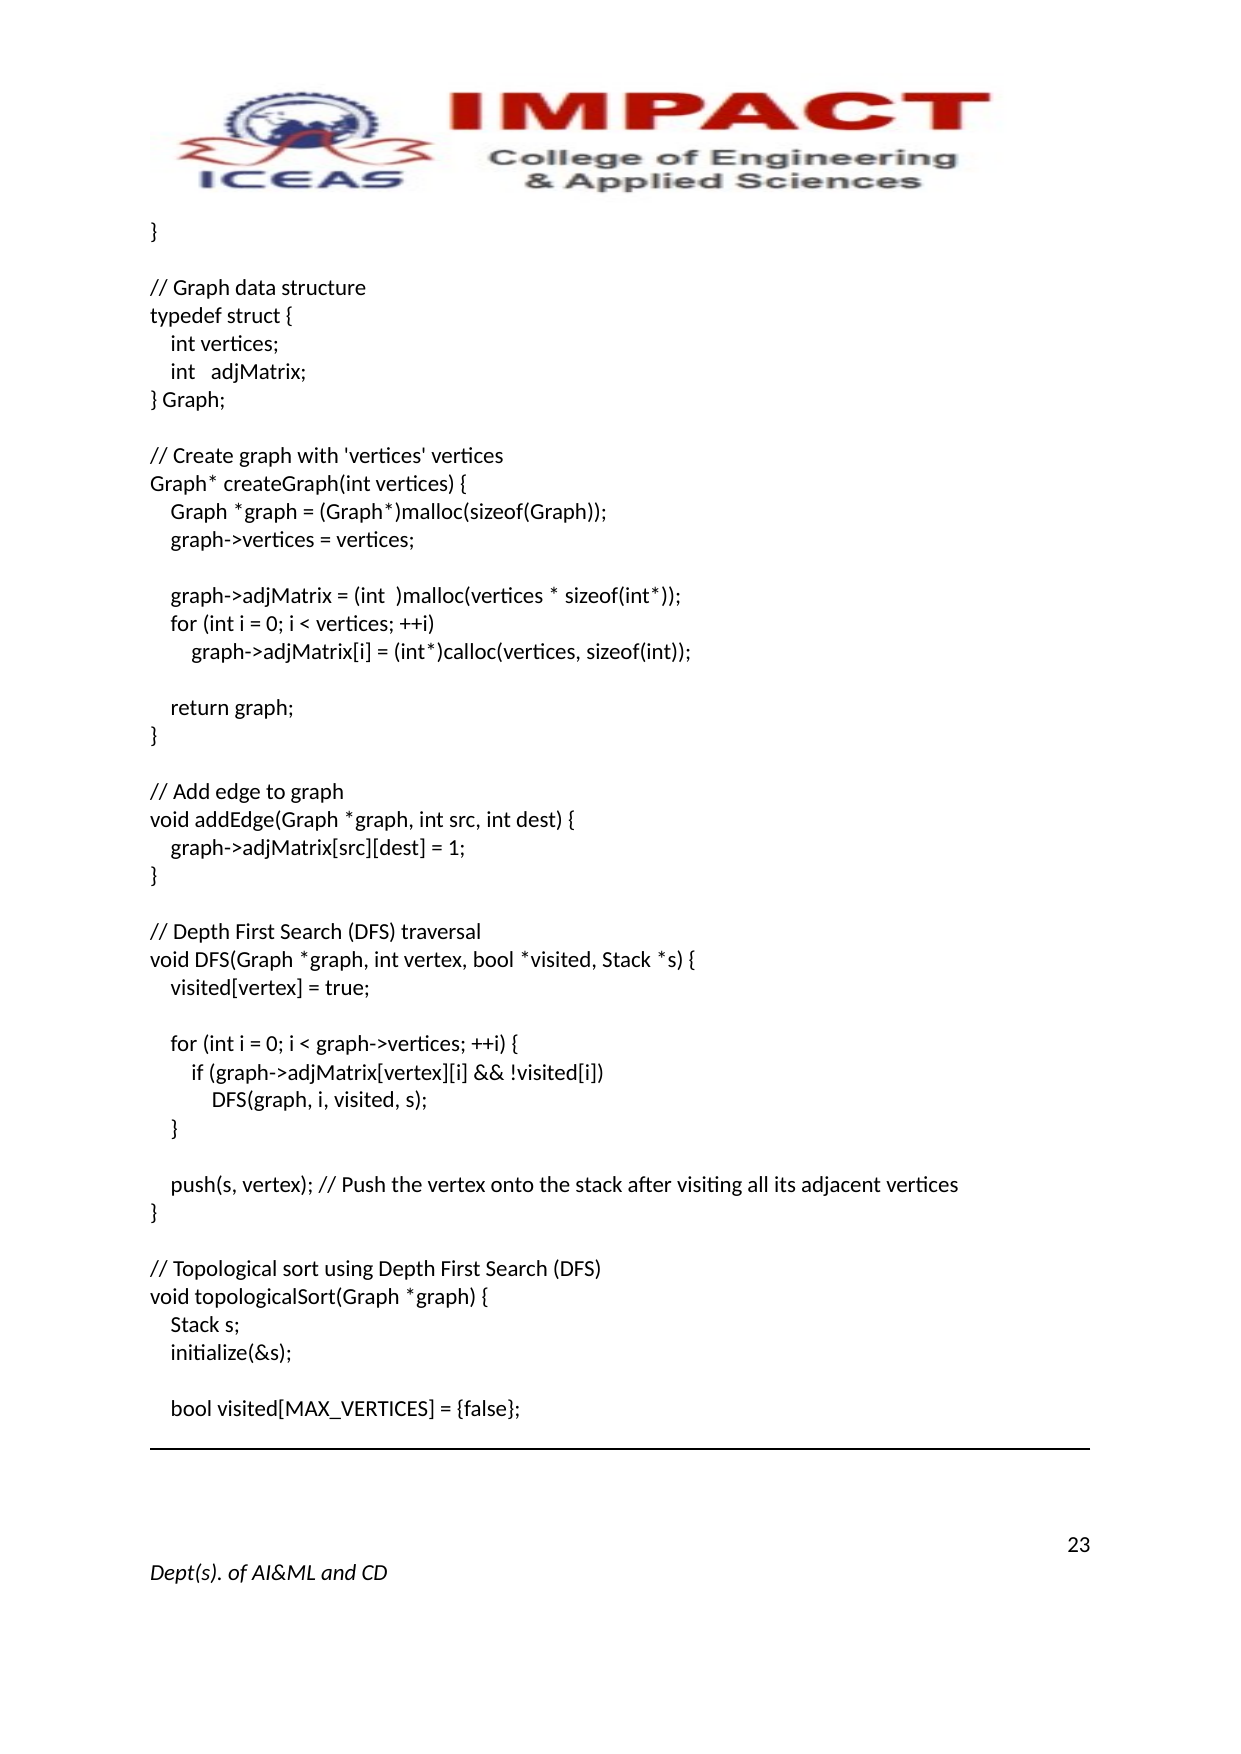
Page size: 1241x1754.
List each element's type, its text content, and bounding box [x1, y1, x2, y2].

text for (int i = 0; i < vertices; ++i) [150, 609, 1090, 637]
text graph->adjMatrix[i] = (int*)calloc(vertices, sizeof(int)); [150, 637, 1090, 665]
text } [150, 861, 1090, 889]
text bool visited[MAX_VERTICES] = {false}; [150, 1394, 1090, 1422]
text initialize(&s); [150, 1338, 1090, 1366]
text typedef struct { [150, 301, 1090, 329]
text if (graph->adjMatrix[vertex][i] && !visited[i]) [150, 1058, 1090, 1086]
text DFS(graph, i, visited, s); [150, 1086, 1090, 1114]
text void topologicalSort(Graph *graph) { [150, 1282, 1090, 1310]
text void addEdge(Graph *graph, int src, int dest) { [150, 805, 1090, 833]
text } [150, 1198, 1090, 1226]
text } Graph; [150, 385, 1090, 413]
text // Graph data structure [150, 273, 1090, 301]
text push(s, vertex); // Push the vertex onto the stack after visiting all its adjacent vertices [150, 1170, 1090, 1198]
text // Create graph with 'vertices' vertices [150, 441, 1090, 469]
text } [150, 1114, 1090, 1142]
text int vertices; [150, 329, 1090, 357]
text graph->adjMatrix[src][dest] = 1; [150, 833, 1090, 861]
text void DFS(Graph *graph, int vertex, bool *visited, Stack *s) { [150, 946, 1090, 973]
text visited[vertex] = true; [150, 973, 1090, 1002]
text } [150, 217, 1090, 245]
text Stack s; [150, 1310, 1090, 1338]
text Graph* createGraph(int vertices) { [150, 469, 1090, 497]
text graph->adjMatrix = (int )malloc(vertices * sizeof(int*)); [150, 581, 1090, 609]
text } [150, 721, 1090, 749]
text return graph; [150, 693, 1090, 721]
text // Topological sort using Depth First Search (DFS) [150, 1254, 1090, 1282]
text for (int i = 0; i < graph->vertices; ++i) { [150, 1029, 1090, 1058]
text // Add edge to graph [150, 777, 1090, 805]
text int adjMatrix; [150, 357, 1090, 385]
text // Depth First Search (DFS) traversal [150, 917, 1090, 946]
text graph->vertices = vertices; [150, 525, 1090, 553]
text Graph *graph = (Graph*)malloc(sizeof(Graph)); [150, 497, 1090, 525]
picture [150, 73, 1091, 217]
